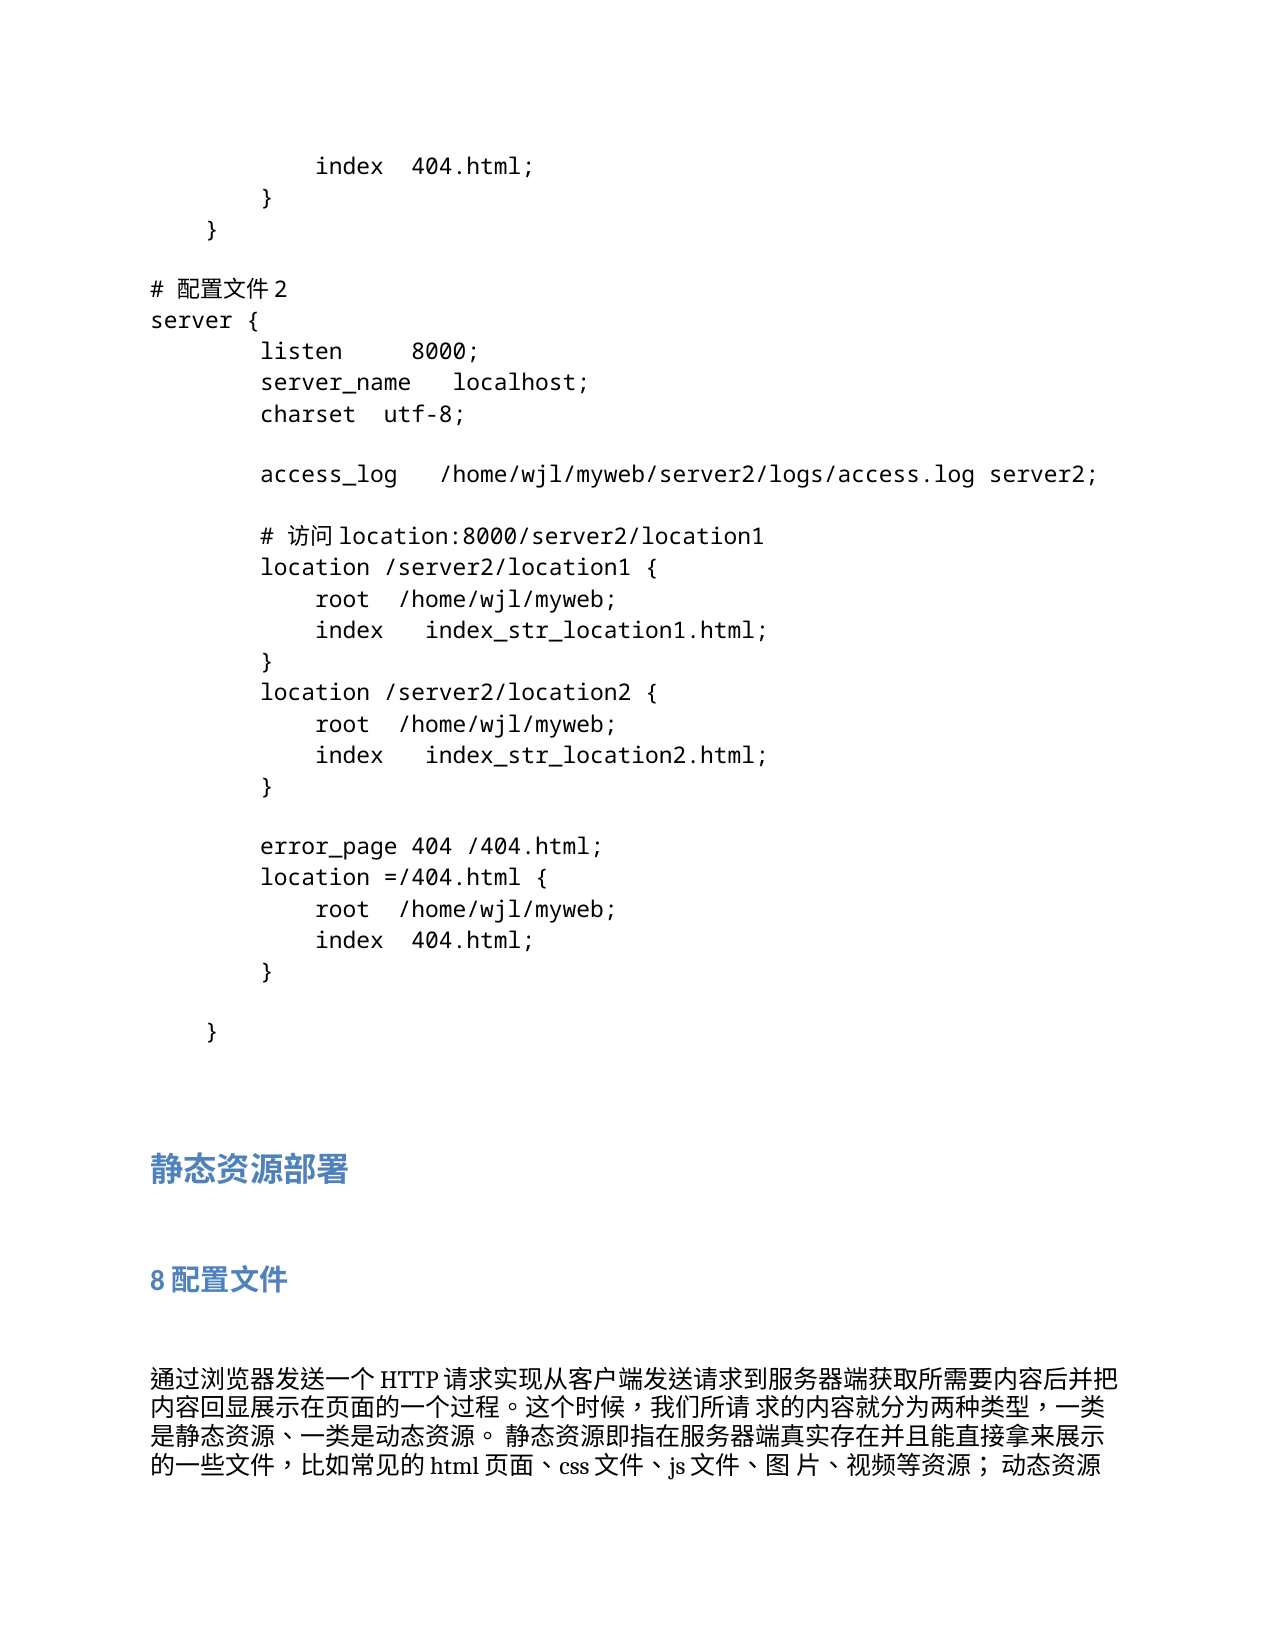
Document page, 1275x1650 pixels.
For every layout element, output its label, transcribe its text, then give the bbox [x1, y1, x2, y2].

subtitle 静态资源部署 [150, 1146, 1125, 1191]
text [150, 1366, 1125, 1481]
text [150, 150, 1125, 1046]
subtitle 8 配置文件 [150, 1259, 1125, 1299]
